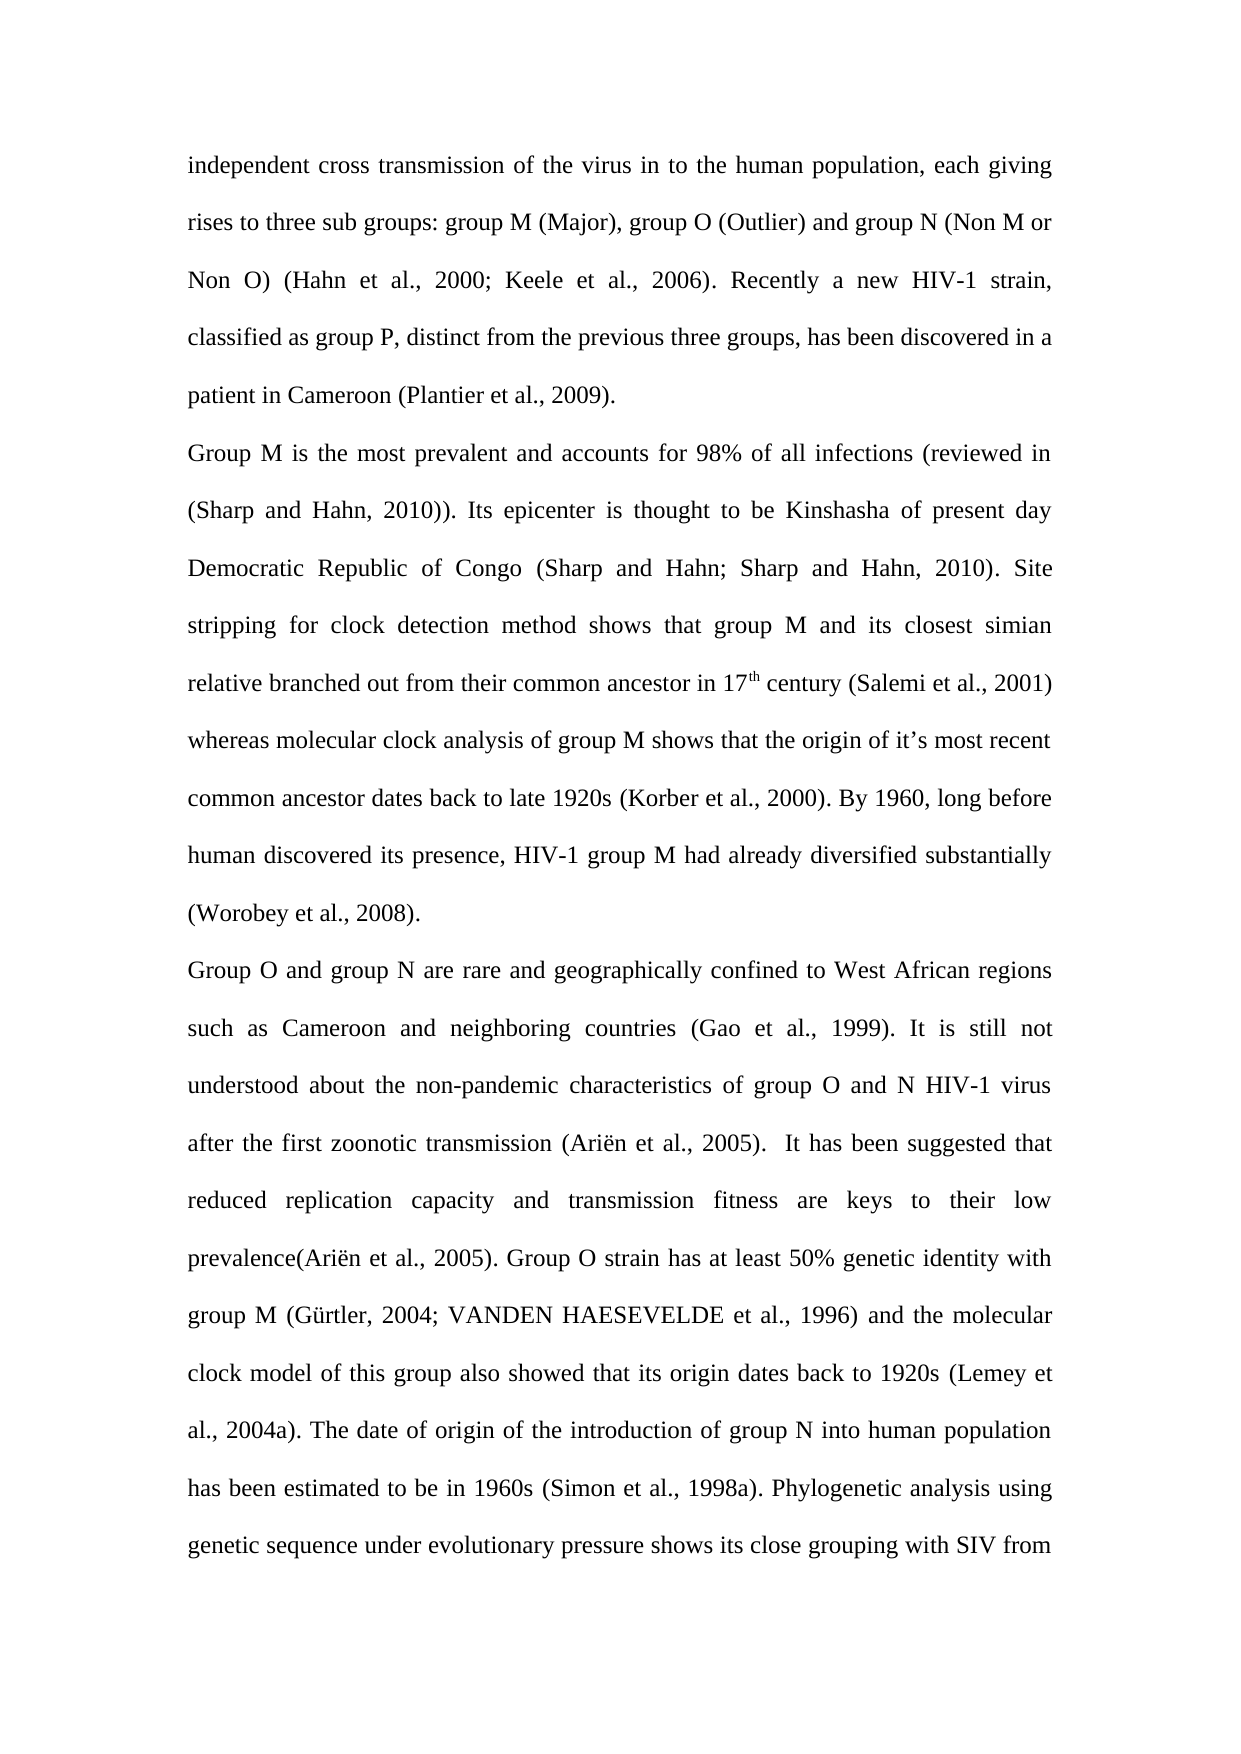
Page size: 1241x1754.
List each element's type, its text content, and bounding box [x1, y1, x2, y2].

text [187, 955, 1053, 1559]
text Group M is the most prevalent and accounts for 98% of all infections (reviewed in (Sharp and Hahn, 2010)). Its epicenter is thought to be Kinshasha of present day Democratic Republic of Congo (Sharp and Hahn; Sharp and Hahn, 2010). Site stripping for clock detection method shows that group M and its closest simian relative branched out from their common ancestor in 17th century (Salemi et al., 2001) whereas molecular clock analysis of group M shows that the origin of it’s most recent common ancestor dates back to late 1920s (Korber et al., 2000). By 1960, long before human discovered its presence, HIV-1 group M had already diversified substantially (Worobey et al., 2008). [187, 438, 1053, 926]
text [187, 150, 1053, 409]
